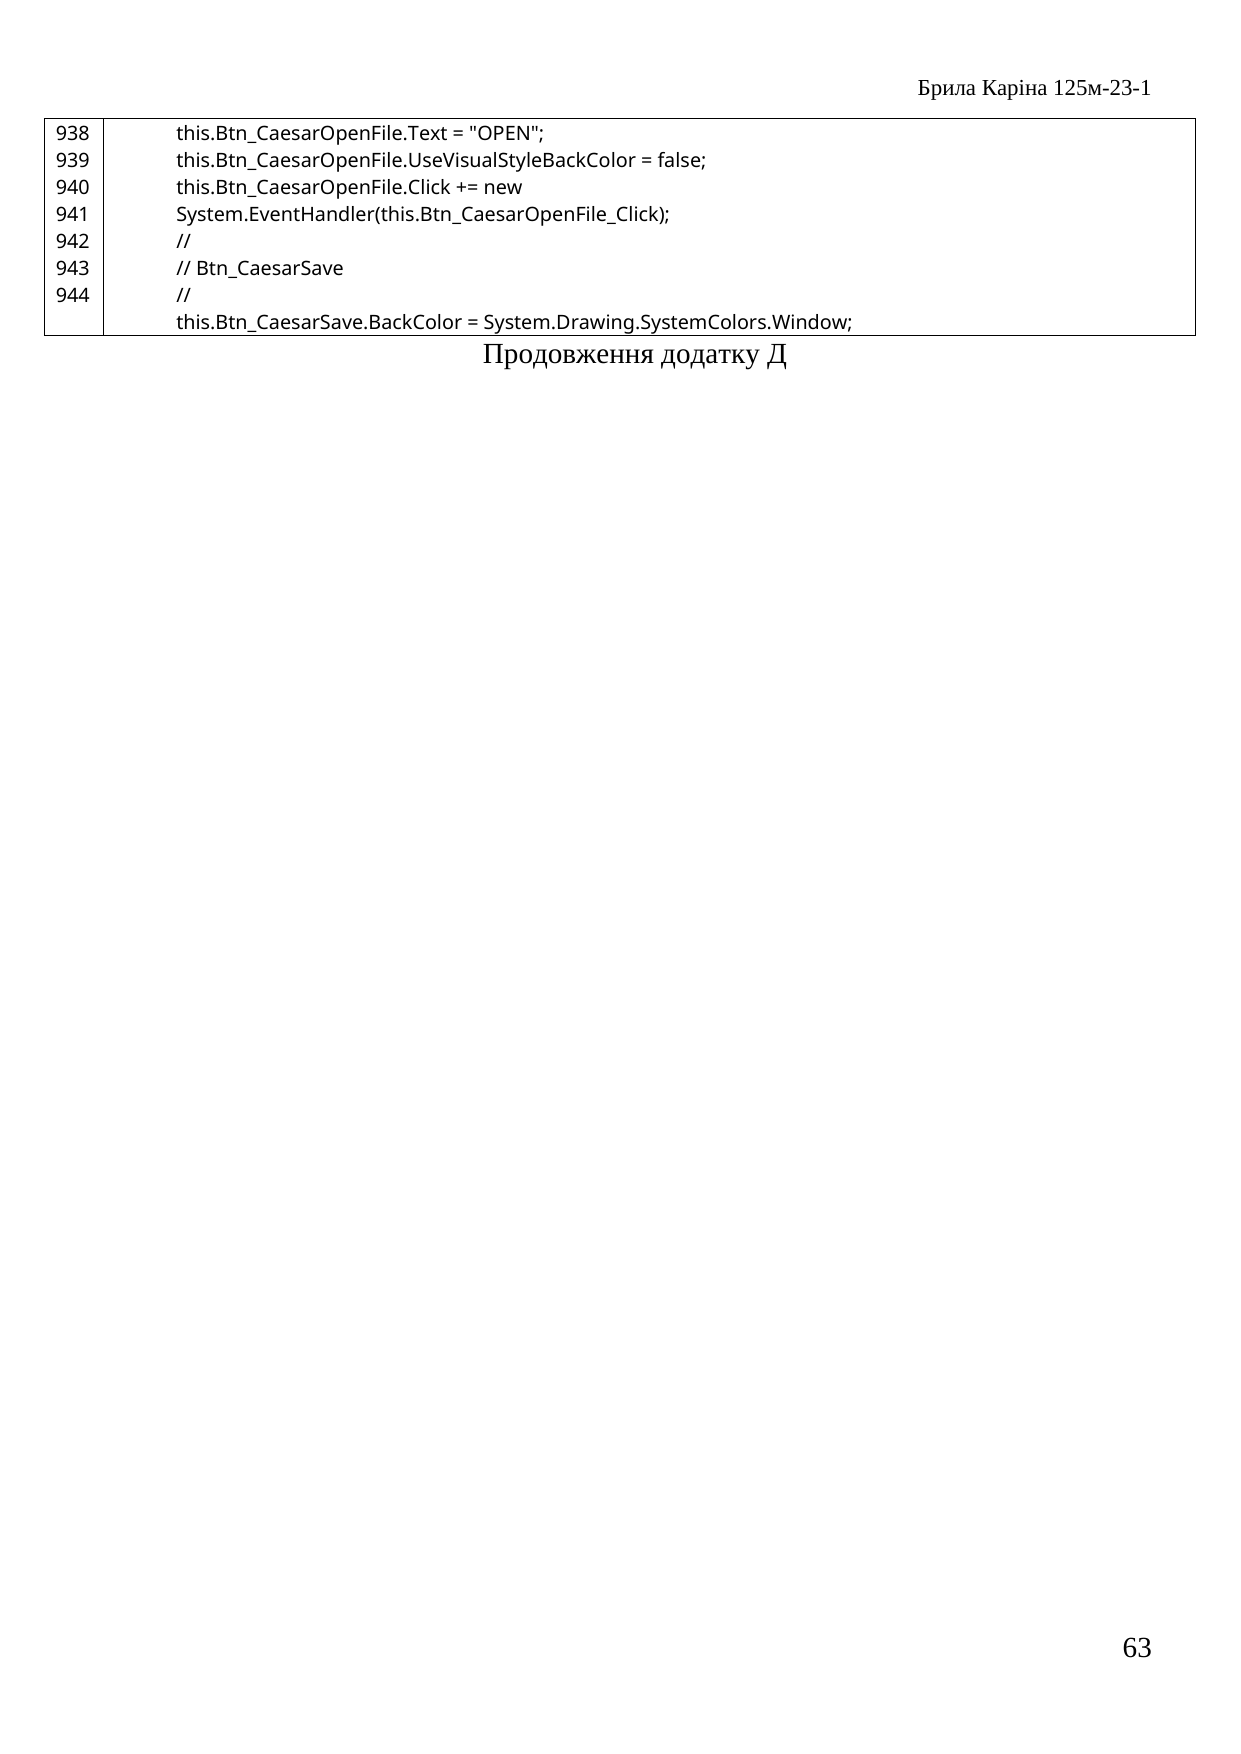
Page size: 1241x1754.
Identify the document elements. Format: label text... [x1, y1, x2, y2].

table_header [45, 119, 103, 335]
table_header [104, 119, 1195, 335]
text Продовження додатку Д [118, 336, 1152, 369]
